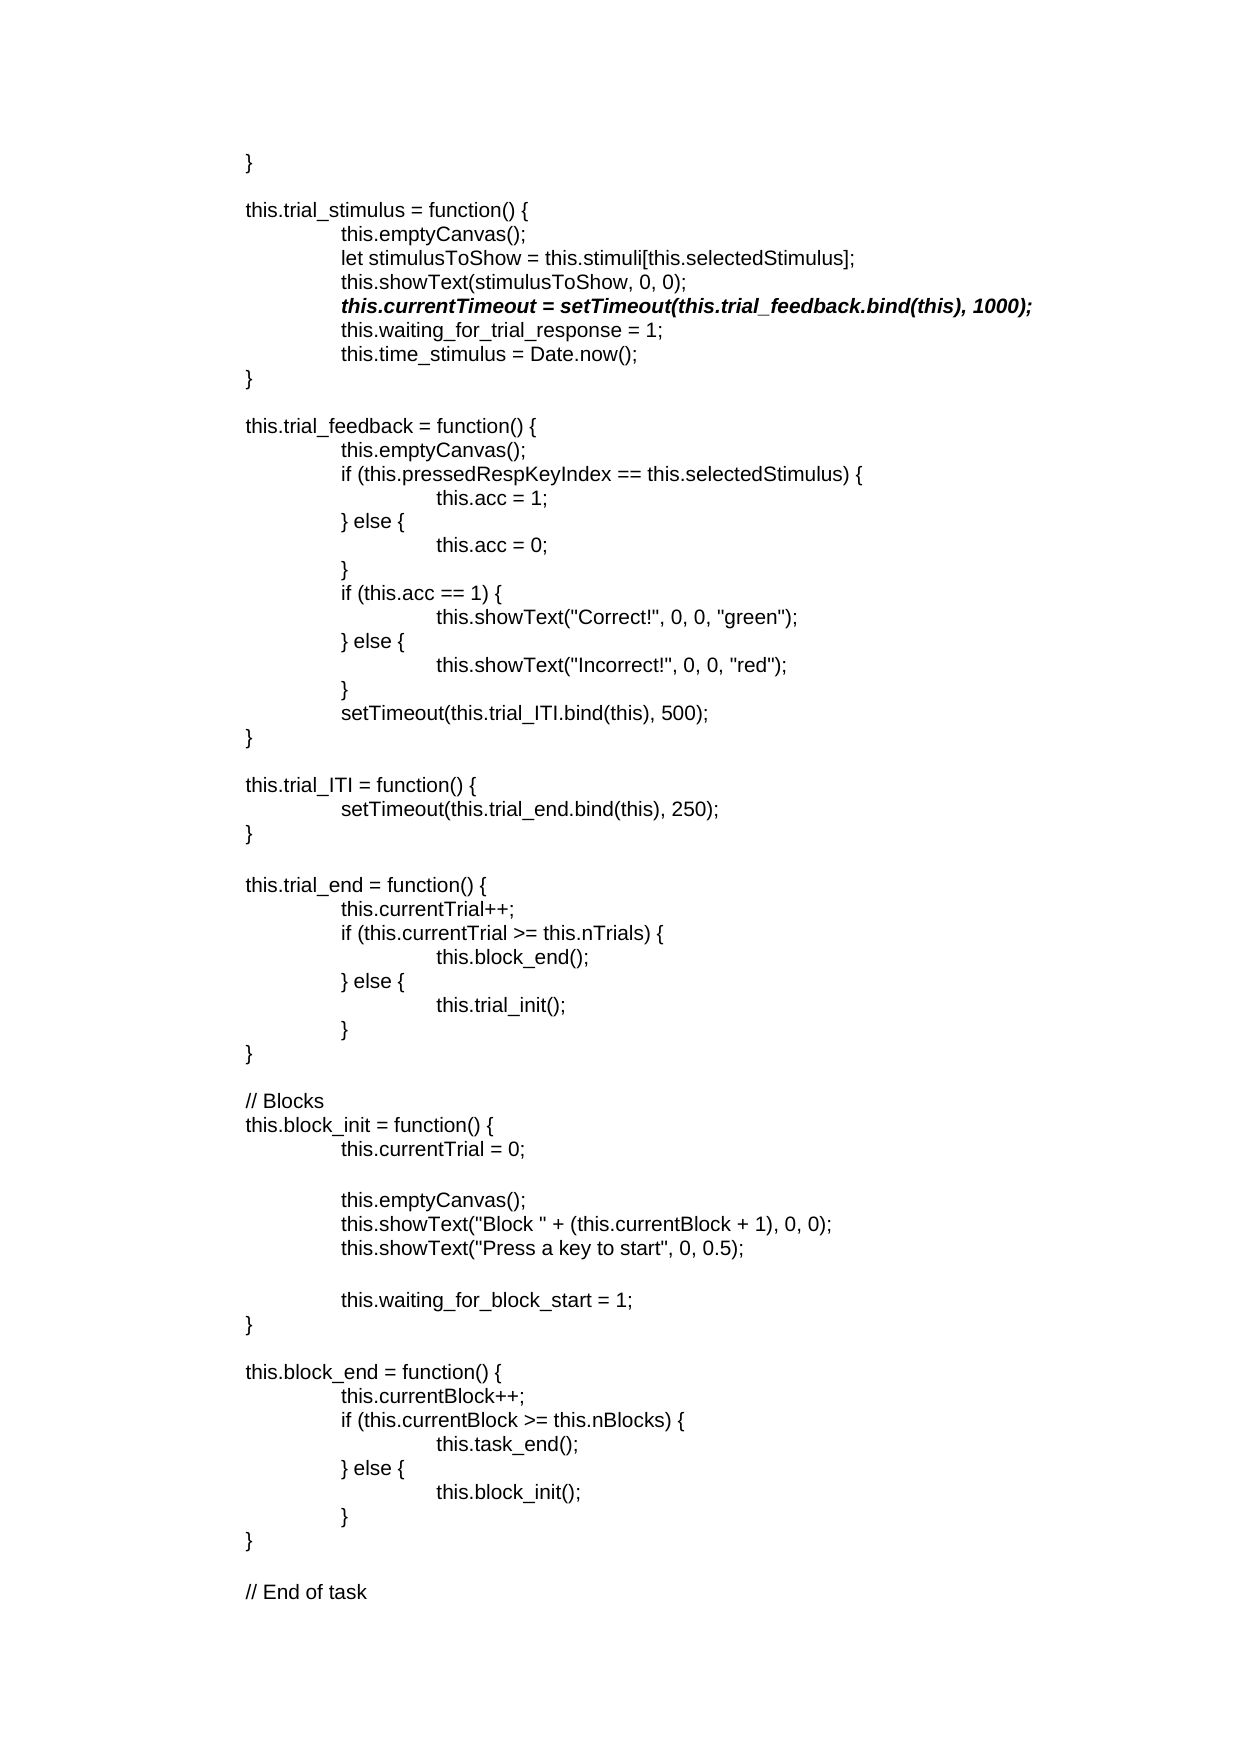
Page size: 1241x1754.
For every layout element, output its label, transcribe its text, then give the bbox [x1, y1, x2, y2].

text this.trial_feedback = function() { [150, 413, 1090, 437]
text } [150, 557, 1090, 581]
text } [150, 1312, 1090, 1336]
text this.showText("Correct!", 0, 0, "green"); [150, 605, 1090, 629]
text this.block_end(); [150, 945, 1090, 969]
text } [150, 1528, 1090, 1552]
text this.currentTrial++; [150, 897, 1090, 921]
text } else { [150, 1456, 1090, 1480]
text this.emptyCanvas(); [150, 1188, 1090, 1212]
text } else { [150, 969, 1090, 993]
text this.showText("Press a key to start", 0, 0.5); [150, 1236, 1090, 1260]
text this.time_stimulus = Date.now(); [150, 342, 1090, 366]
text if (this.currentBlock >= this.nBlocks) { [150, 1408, 1090, 1432]
text this.emptyCanvas(); [150, 222, 1090, 246]
text if (this.currentTrial >= this.nTrials) { [150, 921, 1090, 945]
text if (this.acc == 1) { [150, 581, 1090, 605]
text this.acc = 0; [150, 533, 1090, 557]
text setTimeout(this.trial_end.bind(this), 250); [150, 797, 1090, 821]
text this.trial_stimulus = function() { [150, 198, 1090, 222]
text this.waiting_for_trial_response = 1; [150, 318, 1090, 342]
text this.currentTrial = 0; [150, 1136, 1090, 1160]
text if (this.pressedRespKeyIndex == this.selectedStimulus) { [150, 461, 1090, 485]
text this.task_end(); [150, 1432, 1090, 1456]
text this.showText("Incorrect!", 0, 0, "red"); [150, 653, 1090, 677]
text this.block_init(); [150, 1480, 1090, 1504]
text } [150, 1017, 1090, 1041]
text this.acc = 1; [150, 485, 1090, 509]
text // End of task [150, 1580, 1090, 1604]
text setTimeout(this.trial_ITI.bind(this), 500); [150, 701, 1090, 725]
text this.currentBlock++; [150, 1384, 1090, 1408]
text this.trial_ITI = function() { [150, 773, 1090, 797]
text this.block_init = function() { [150, 1112, 1090, 1136]
text } [150, 677, 1090, 701]
text } [150, 1504, 1090, 1528]
text this.trial_init(); [150, 993, 1090, 1017]
text let stimulusToShow = this.stimuli[this.selectedStimulus]; [150, 246, 1090, 270]
text this.block_end = function() { [150, 1360, 1090, 1384]
text this.trial_end = function() { [150, 873, 1090, 897]
text this.waiting_for_block_start = 1; [150, 1288, 1090, 1312]
text this.showText("Block " + (this.currentBlock + 1), 0, 0); [150, 1212, 1090, 1236]
text this.currentTimeout = setTimeout(this.trial_feedback.bind(this), 1000); [150, 294, 1090, 318]
text } [150, 821, 1090, 845]
text } else { [150, 509, 1090, 533]
text } [150, 1041, 1090, 1064]
text } else { [150, 629, 1090, 653]
text this.emptyCanvas(); [150, 437, 1090, 461]
text // Blocks [150, 1088, 1090, 1112]
text } [150, 366, 1090, 389]
text } [150, 725, 1090, 749]
text this.showText(stimulusToShow, 0, 0); [150, 270, 1090, 294]
text } [150, 150, 1090, 174]
